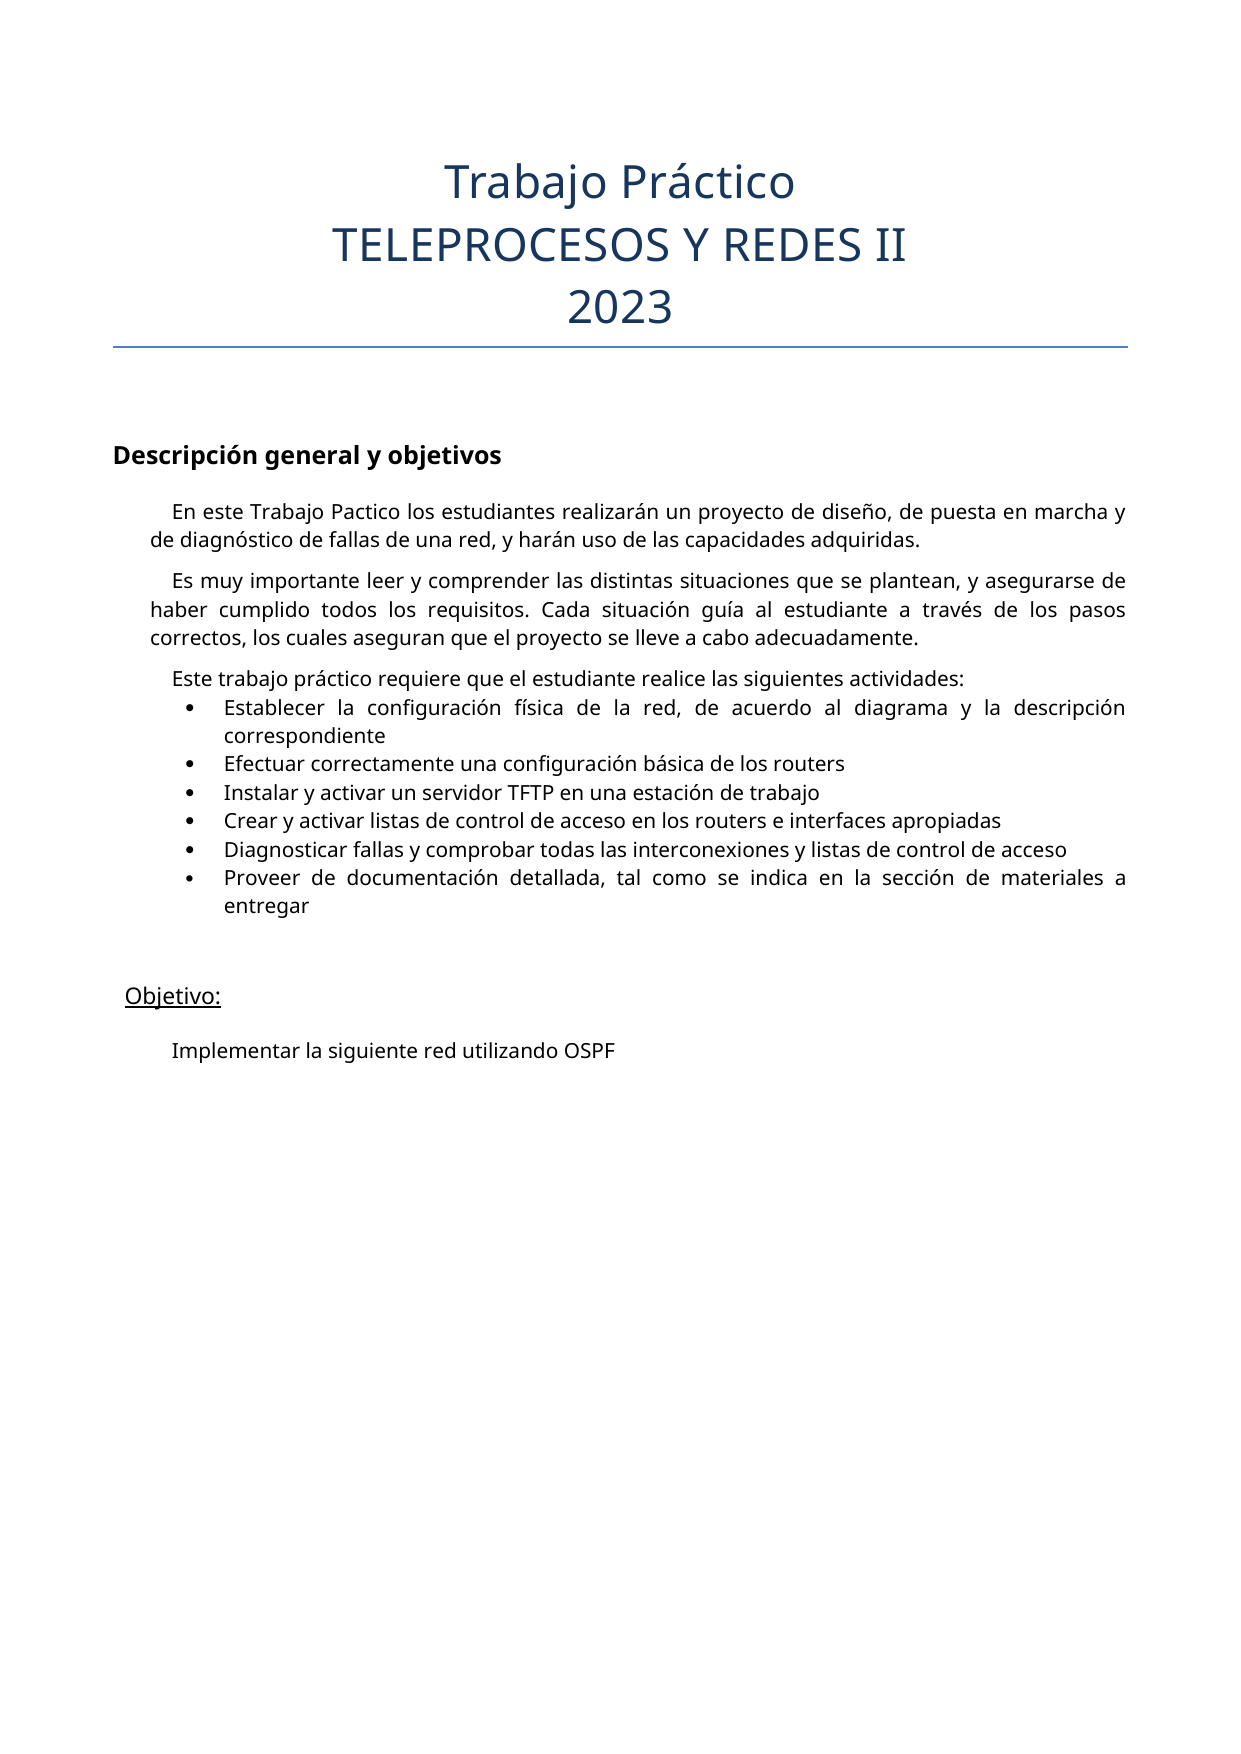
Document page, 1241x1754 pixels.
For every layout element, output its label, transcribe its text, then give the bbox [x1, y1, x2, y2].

list Instalar y activar un servidor TFTP en una estación de trabajo [186, 778, 1128, 806]
text Implementar la siguiente red utilizando OSPF [150, 1036, 1128, 1065]
title 2023 [112, 275, 1128, 348]
title TELEPROCESOS Y REDES II [112, 212, 1128, 275]
list Establecer la configuración física de la red, de acuerdo al diagrama y la descripción correspondiente [186, 693, 1128, 749]
text Este trabajo práctico requiere que el estudiante realice las siguientes actividades: [150, 664, 1128, 693]
title Trabajo Práctico [112, 150, 1128, 212]
subtitle Objetivo: [124, 980, 1128, 1011]
text Es muy importante leer y comprender las distintas situaciones que se plantean, y asegurarse de haber cumplido todos los requisitos. Cada situación guía al estudiante a través de los pasos correctos, los cuales aseguran que el proyecto se lleve a cabo adecuadamente. [150, 566, 1128, 652]
subtitle Descripción general y objetivos [112, 438, 1128, 472]
list Crear y activar listas de control de acceso en los routers e interfaces apropiadas [186, 806, 1128, 835]
list Proveer de documentación detallada, tal como se indica en la sección de materiales a entregar [186, 863, 1128, 920]
list Efectuar correctamente una configuración básica de los routers [186, 749, 1128, 778]
text En este Trabajo Pactico los estudiantes realizarán un proyecto de diseño, de puesta en marcha y de diagnóstico de fallas de una red, y harán uso de las capacidades adquiridas. [150, 497, 1128, 554]
list Diagnosticar fallas y comprobar todas las interconexiones y listas de control de acceso [186, 835, 1128, 863]
